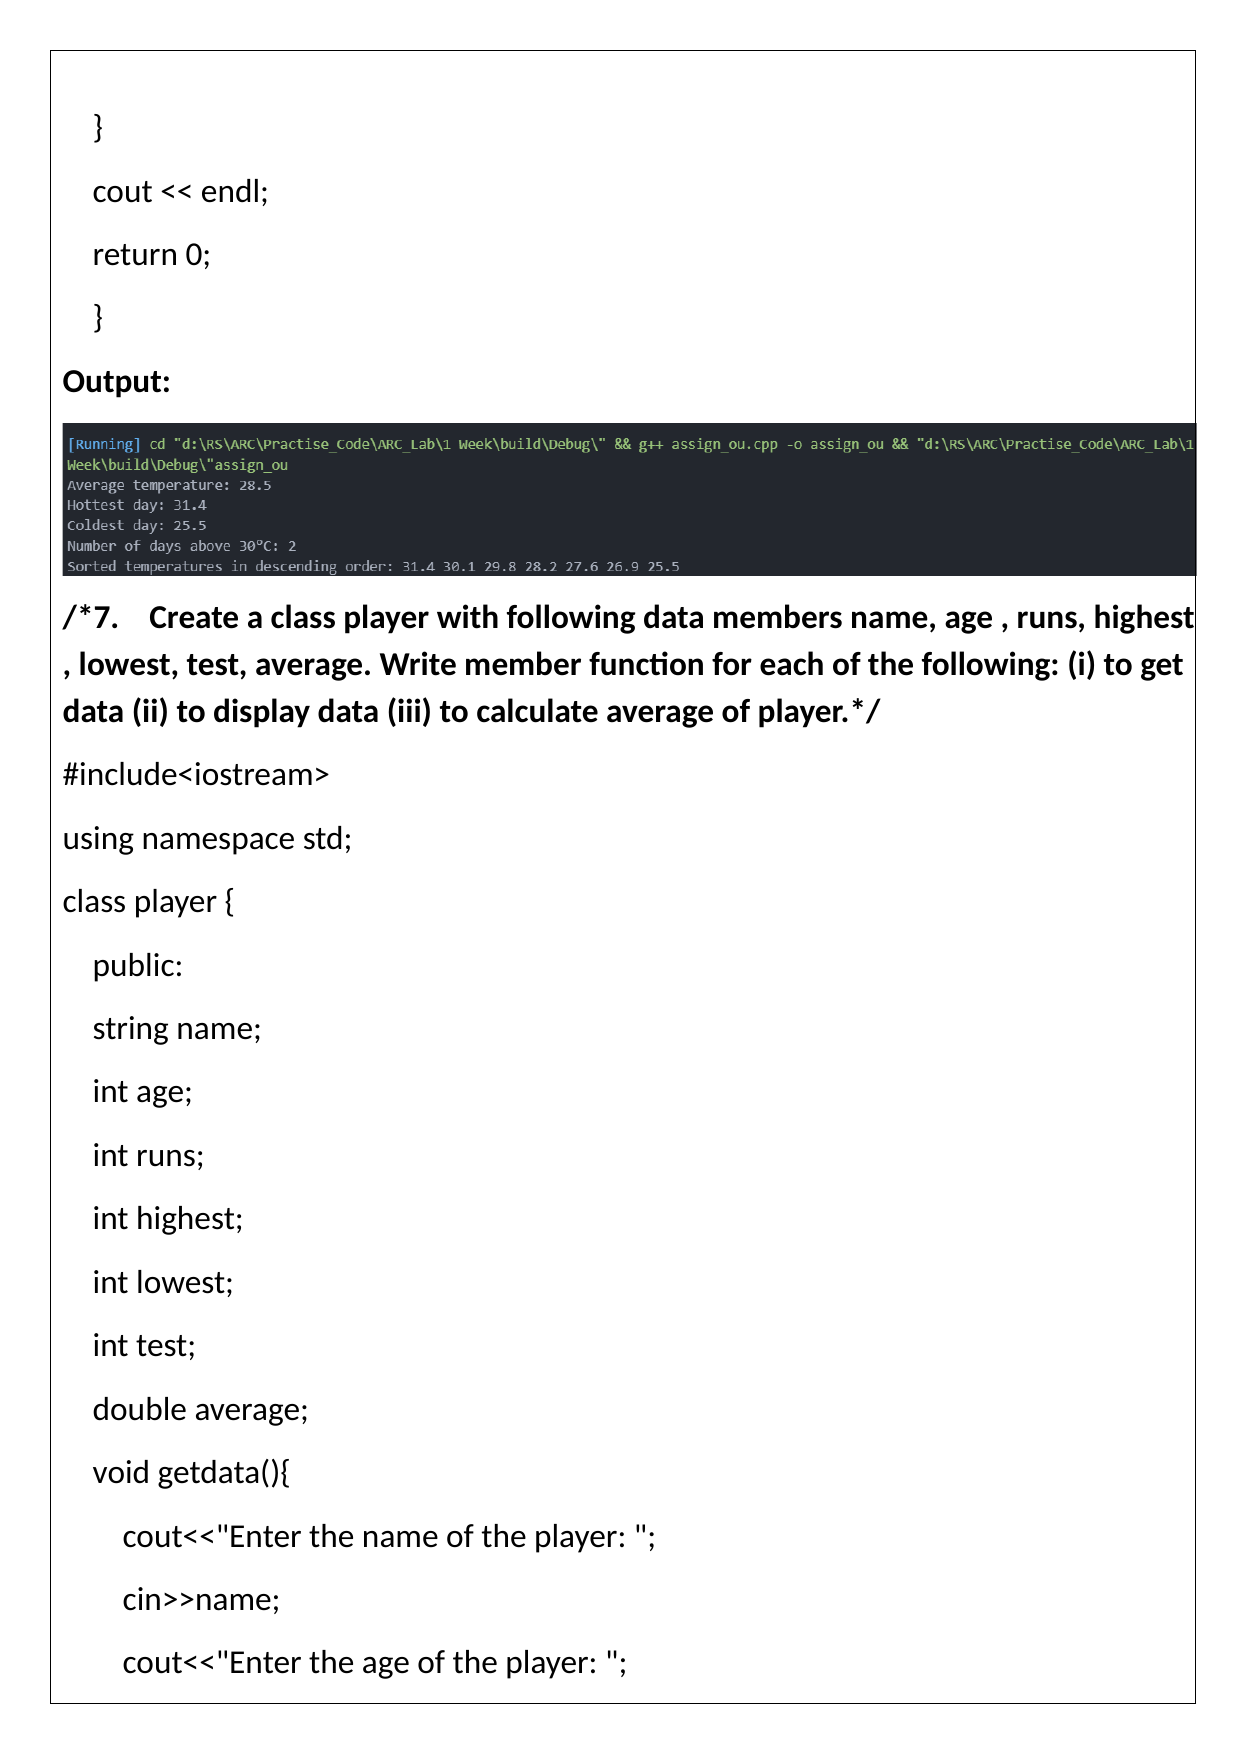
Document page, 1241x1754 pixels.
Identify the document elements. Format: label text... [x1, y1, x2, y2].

text using namespace std; [62, 817, 1195, 857]
text cout << endl; [62, 170, 1195, 210]
text cin>>name; [62, 1578, 1195, 1619]
text Output: [62, 360, 1195, 401]
text double average; [62, 1388, 1195, 1428]
text int test; [62, 1324, 1195, 1365]
text int highest; [62, 1197, 1195, 1238]
text void getdata(){ [62, 1451, 1195, 1492]
text return 0; [62, 233, 1195, 274]
text public: [62, 944, 1195, 984]
text } [62, 106, 1195, 147]
text /*7. Create a class player with following data members name, age , runs, highest , lowest, test, average. Write member function for each of the following: (i) to get data (ii) to display data (iii) to calculate average of player.*/ [62, 596, 1195, 731]
text class player { [62, 880, 1195, 921]
picture [62, 423, 1195, 576]
text string name; [62, 1007, 1195, 1048]
text cout<<"Enter the age of the player: "; [62, 1641, 1195, 1682]
text cout<<"Enter the name of the player: "; [62, 1514, 1195, 1555]
text int age; [62, 1071, 1195, 1111]
text int runs; [62, 1134, 1195, 1175]
text int lowest; [62, 1261, 1195, 1302]
text } [62, 297, 1195, 337]
text #include<iostream> [62, 753, 1195, 794]
